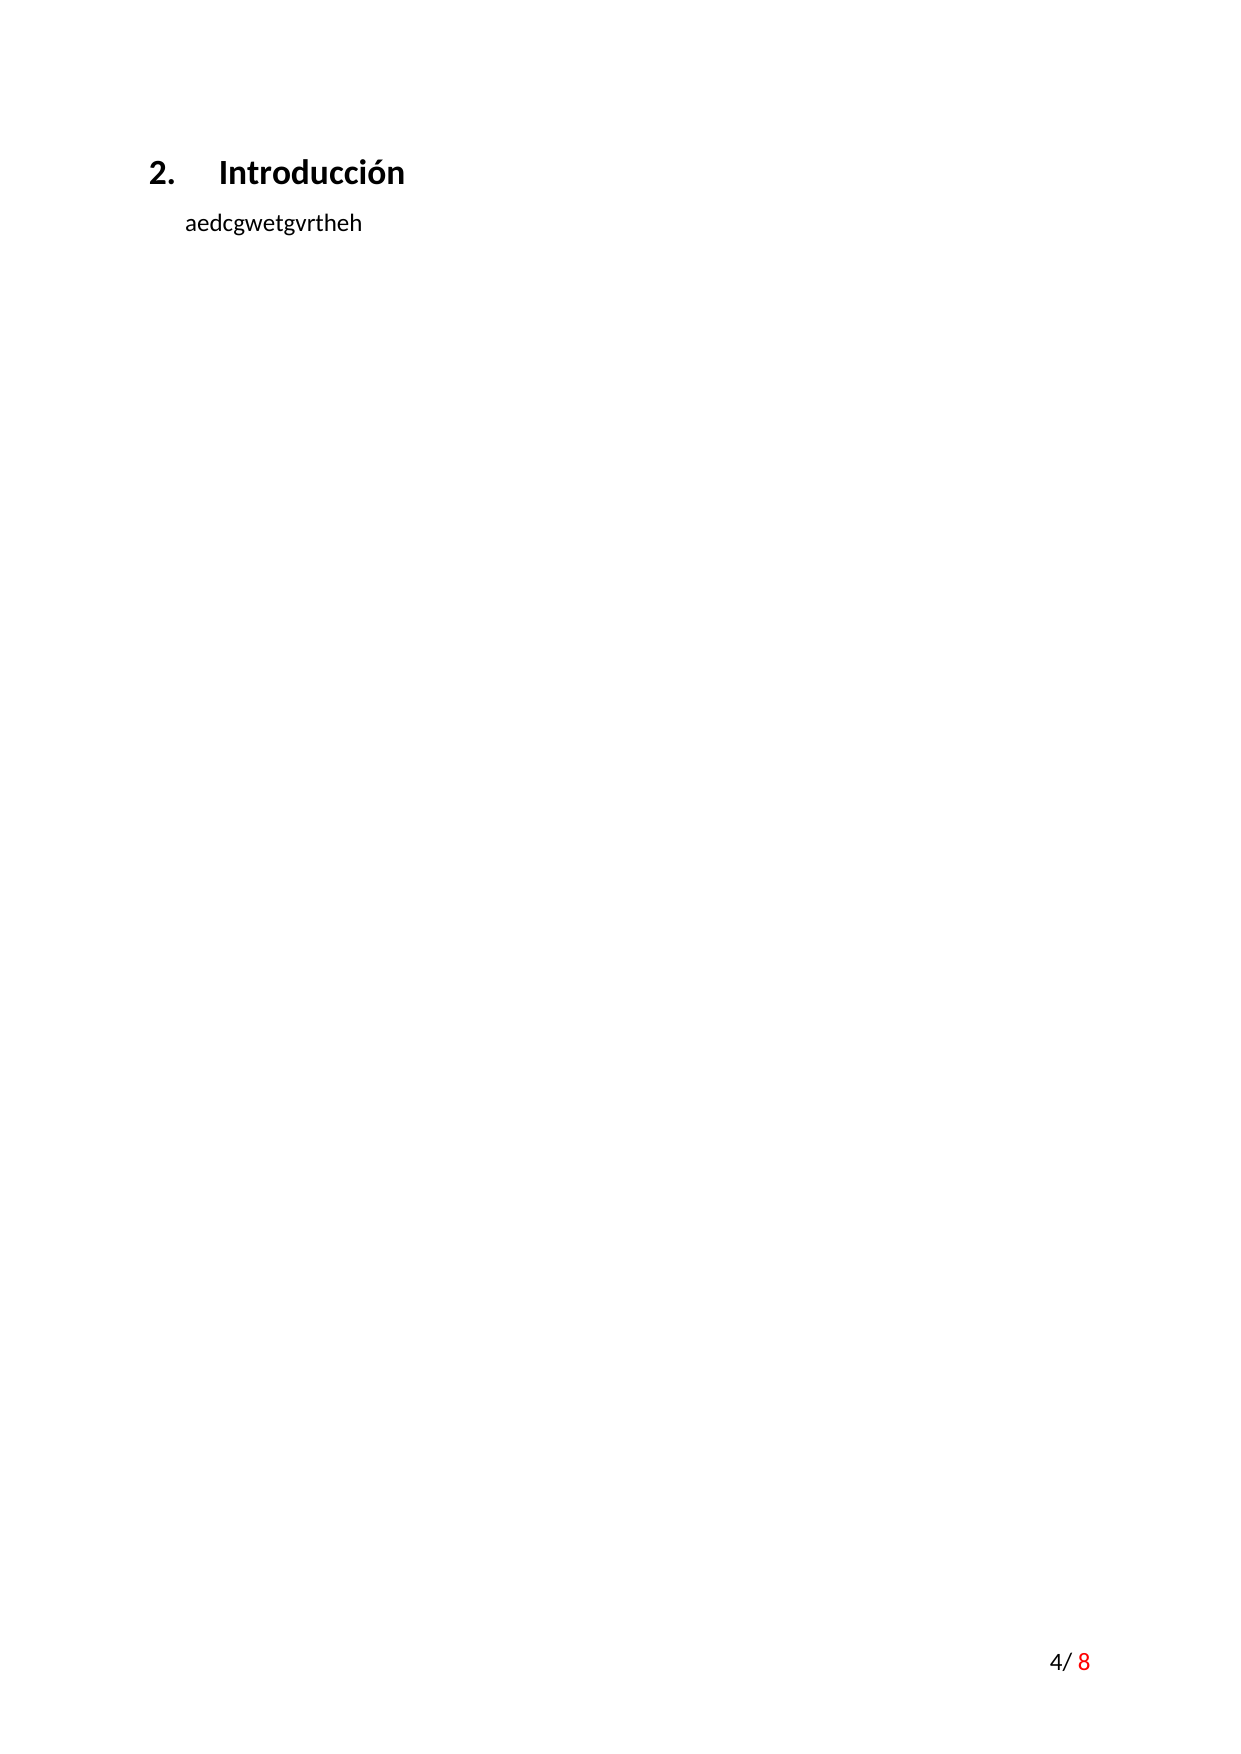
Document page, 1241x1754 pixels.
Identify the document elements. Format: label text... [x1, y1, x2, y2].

subtitle Introducción [148, 150, 955, 193]
text aedcgwetgvrtheh [185, 207, 955, 237]
